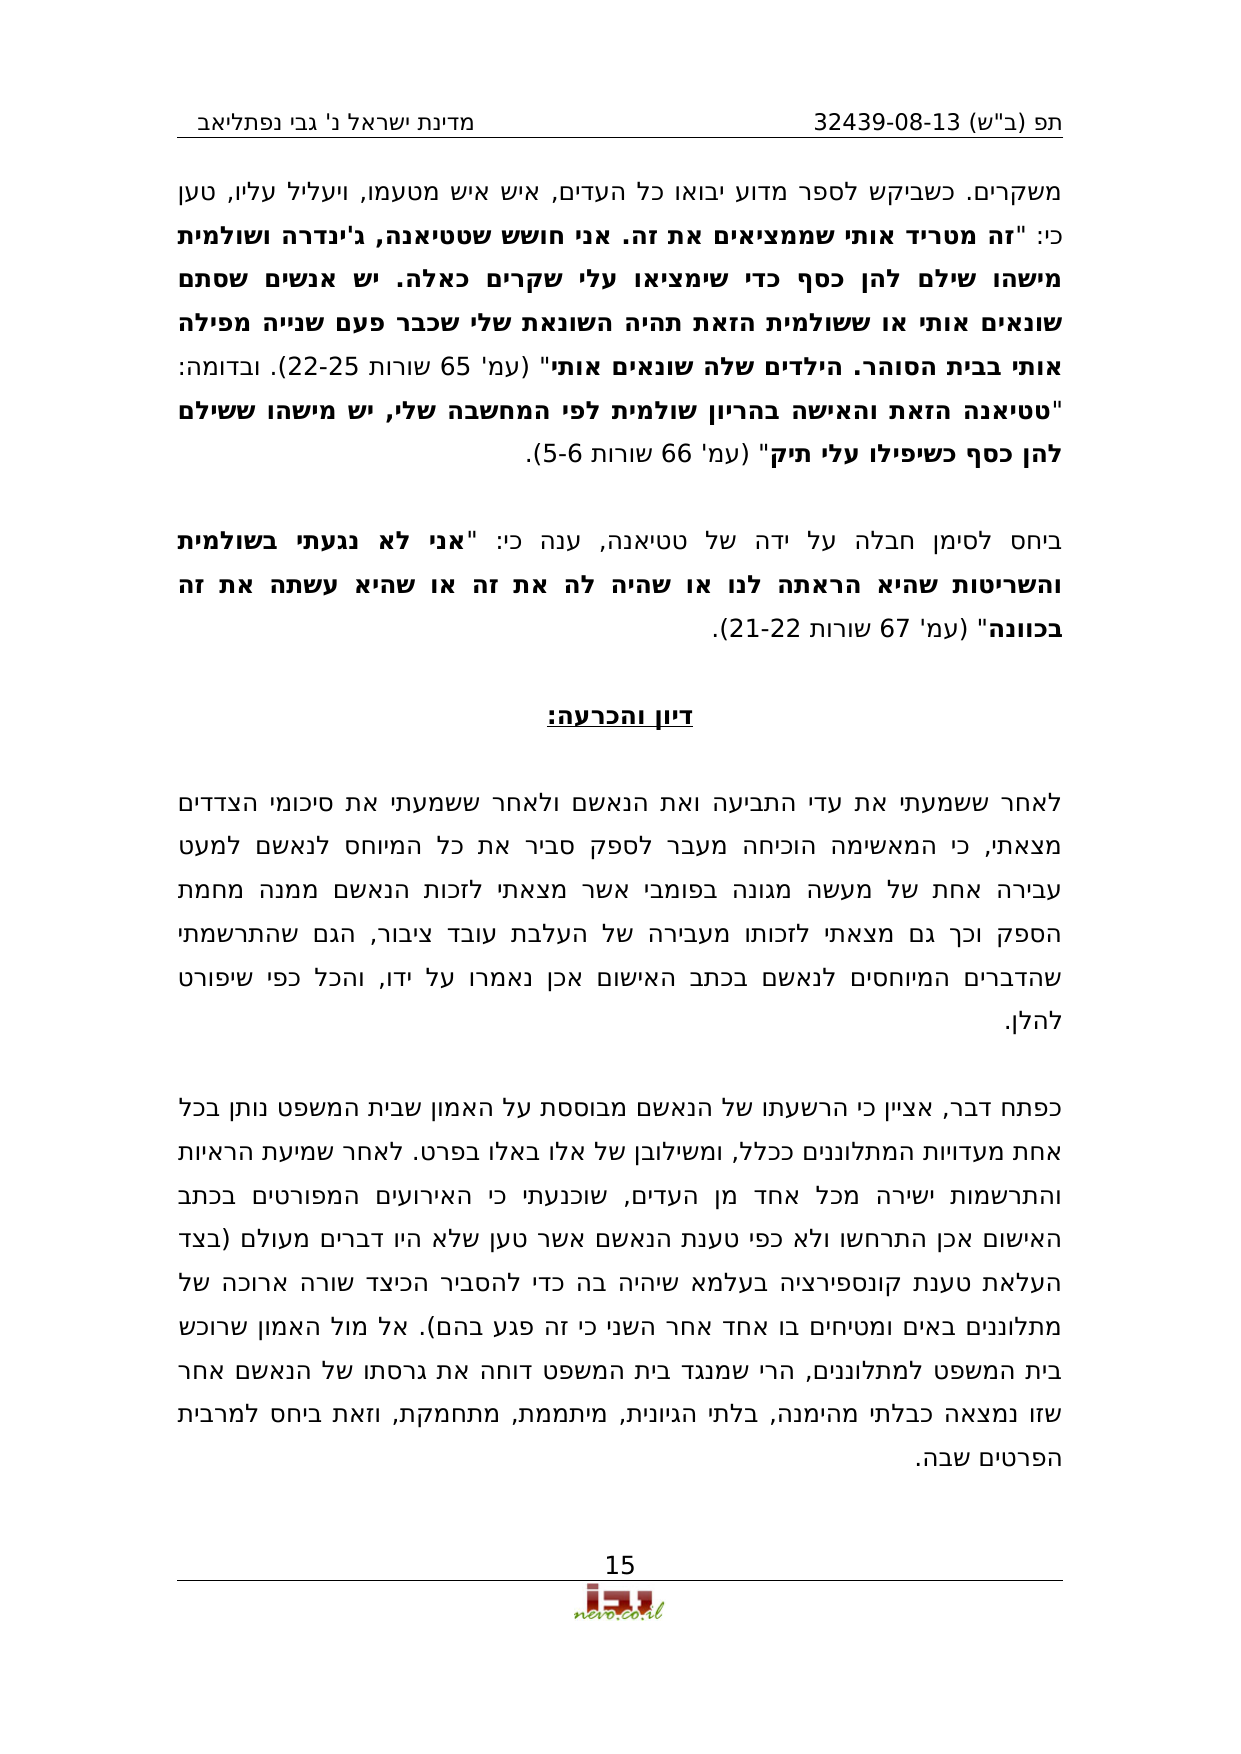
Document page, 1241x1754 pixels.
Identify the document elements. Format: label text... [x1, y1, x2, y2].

text כפתח דבר, אציין כי הרשעתו של הנאשם מבוססת על האמון שבית המשפט נותן בכל אחת מעדויות המתלוננים ככלל, ומשילובן של אלו באלו בפרט. לאחר שמיעת הראיות והתרשמות ישירה מכל אחד מן העדים, שוכנעתי כי האירועים המפורטים בכתב האישום אכן התרחשו ולא כפי טענת הנאשם אשר טען שלא היו דברים מעולם (בצד העלאת טענת קונספירציה בעלמא שיהיה בה כדי להסביר הכיצד שורה ארוכה של מתלוננים באים ומטיחים בו אחד אחר השני כי זה פגע בהם). אל מול האמון שרוכש בית המשפט למתלוננים, הרי שמנגד בית המשפט דוחה את גרסתו של הנאשם אחר שזו נמצאה כבלתי מהימנה, בלתי הגיונית, מיתממת, מתחמקת, וזאת ביחס למרבית הפרטים שבה. [177, 1093, 1063, 1473]
text דיון והכרעה: [177, 701, 1063, 730]
text ביחס לסימן חבלה על ידה של טטיאנה, ענה כי: "אני לא נגעתי בשולמית והשריטות שהיא הראתה לנו או שהיה לה את זה או שהיא עשתה את זה בכוונה" (עמ' 67 שורות 21-22). [177, 527, 1063, 643]
picture [574, 1583, 666, 1621]
text לאחר ששמעתי את עדי התביעה ואת הנאשם ולאחר ששמעתי את סיכומי הצדדים מצאתי, כי המאשימה הוכיחה מעבר לספק סביר את כל המיוחס לנאשם למעט עבירה אחת של מעשה מגונה בפומבי אשר מצאתי לזכות הנאשם ממנה מחמת הספק וכך גם מצאתי לזכותו מעבירה של העלבת עובד ציבור, הגם שהתרשמתי שהדברים המיוחסים לנאשם בכתב האישום אכן נאמרו על ידו, והכל כפי שיפורט להלן. [177, 788, 1063, 1036]
